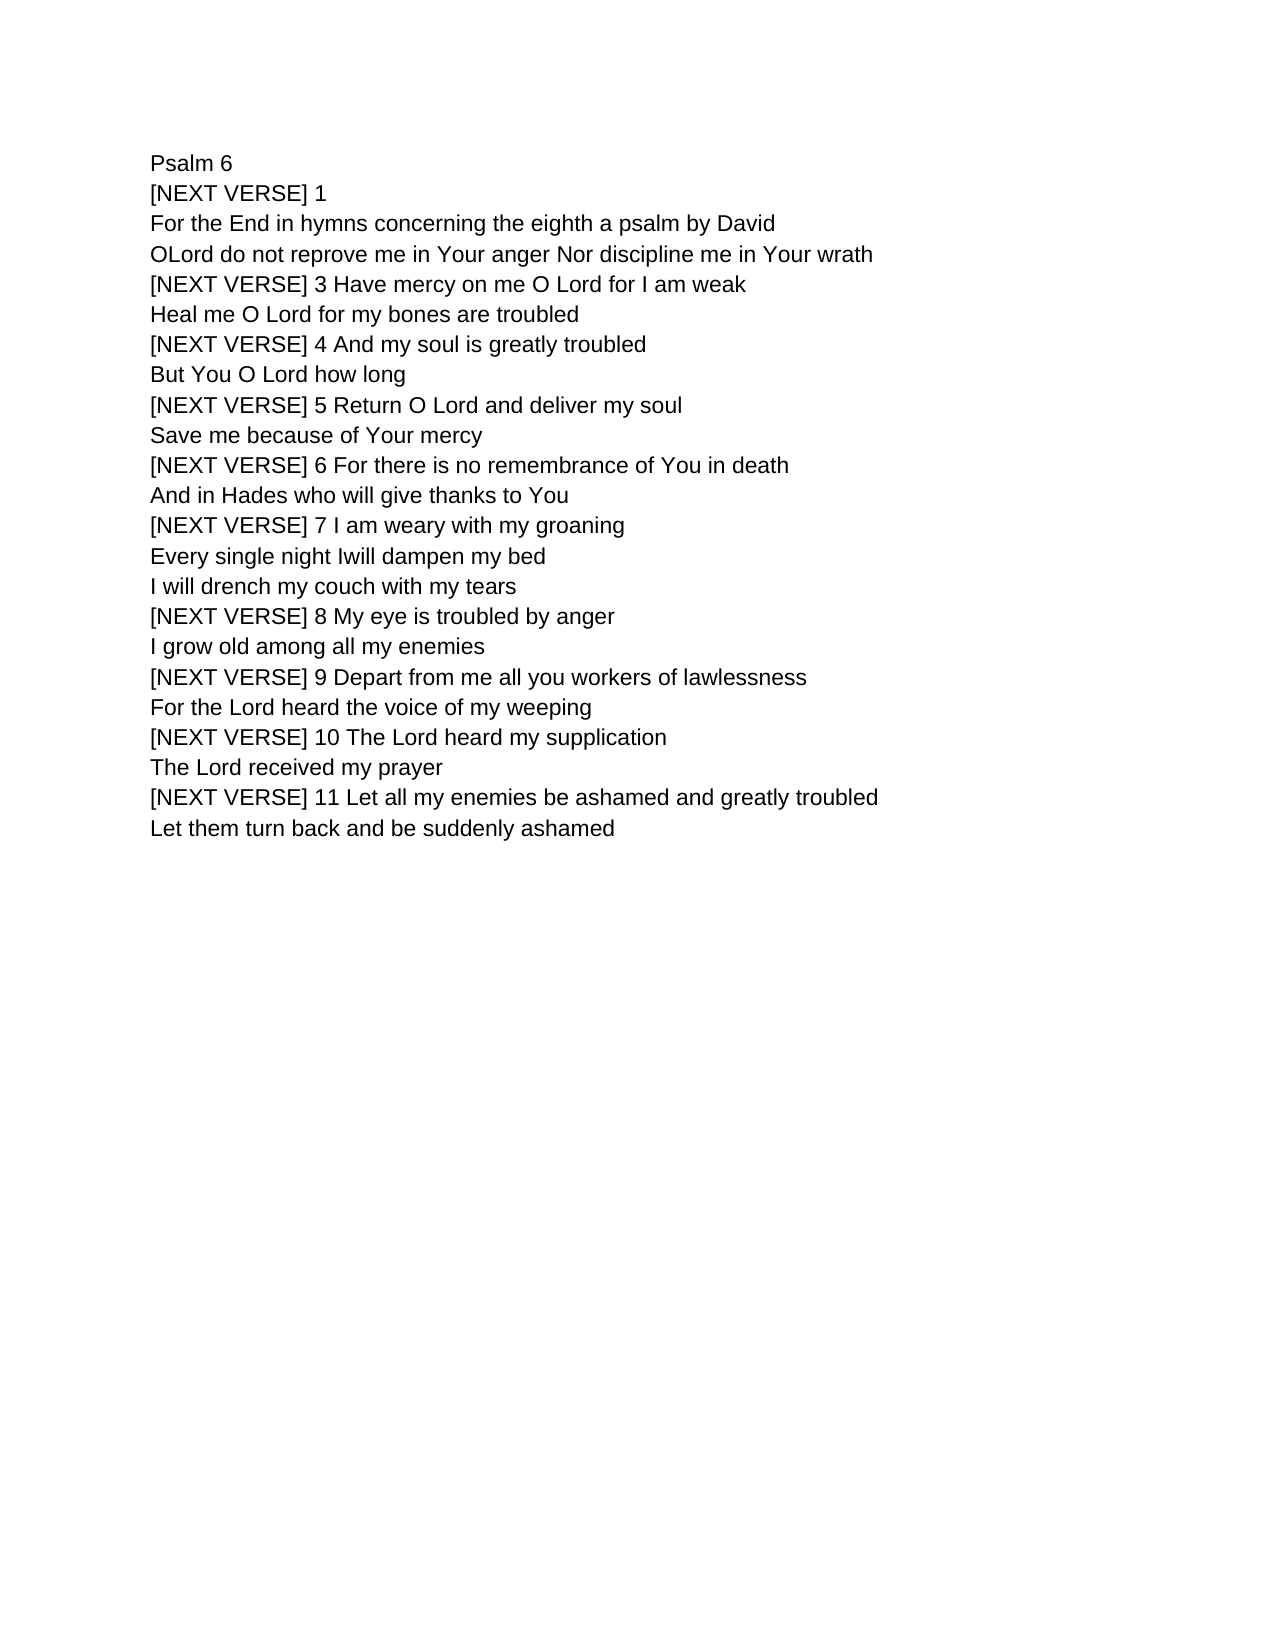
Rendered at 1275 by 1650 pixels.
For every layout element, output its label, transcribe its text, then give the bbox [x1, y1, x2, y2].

text [NEXT VERSE] 4 And my soul is greatly troubled [150, 331, 1125, 358]
text [NEXT VERSE] 9 Depart from me all you workers of lawlessness [150, 663, 1125, 690]
text [NEXT VERSE] 1 [150, 180, 1125, 207]
text [NEXT VERSE] 7 I am weary with my groaning [150, 512, 1125, 539]
text [NEXT VERSE] 6 For there is no remembrance of You in death [150, 452, 1125, 478]
text I will drench my couch with my tears [150, 573, 1125, 599]
text OLord do not reprove me in Your anger Nor discipline me in Your wrath [150, 241, 1125, 267]
text I grow old among all my enemies [150, 633, 1125, 660]
text [NEXT VERSE] 3 Have mercy on me O Lord for I am weak [150, 271, 1125, 297]
text Psalm 6 [150, 150, 1125, 176]
text [NEXT VERSE] 11 Let all my enemies be ashamed and greatly troubled [150, 784, 1125, 811]
text For the Lord heard the voice of my weeping [150, 694, 1125, 720]
text [NEXT VERSE] 10 The Lord heard my supplication [150, 724, 1125, 750]
text Every single night Iwill dampen my bed [150, 543, 1125, 569]
text Save me because of Your mercy [150, 422, 1125, 448]
text Let them turn back and be suddenly ashamed [150, 814, 1125, 841]
text For the End in hymns concerning the eighth a psalm by David [150, 210, 1125, 237]
text But You O Lord how long [150, 361, 1125, 388]
text The Lord received my prayer [150, 754, 1125, 781]
text Heal me O Lord for my bones are troubled [150, 301, 1125, 327]
text And in Hades who will give thanks to You [150, 482, 1125, 509]
text [NEXT VERSE] 8 My eye is troubled by anger [150, 603, 1125, 629]
text [NEXT VERSE] 5 Return O Lord and deliver my soul [150, 392, 1125, 418]
